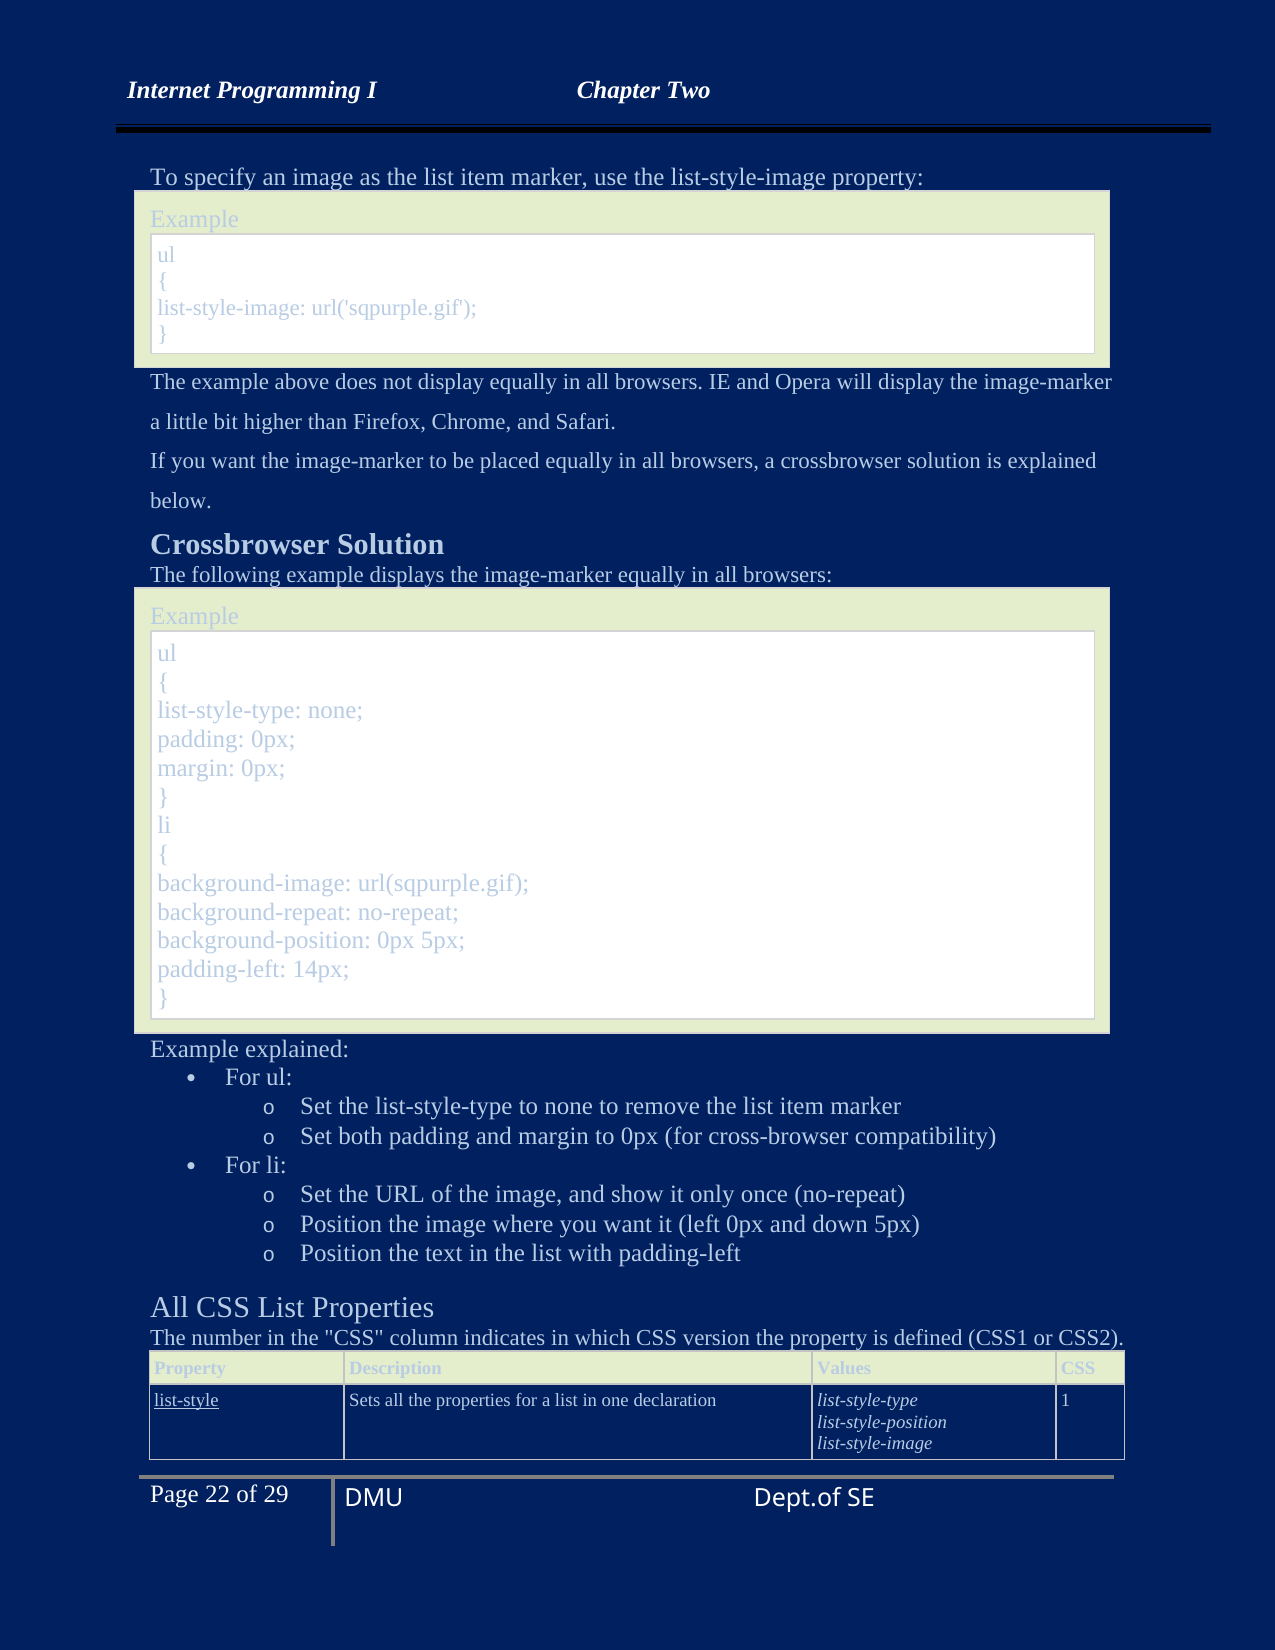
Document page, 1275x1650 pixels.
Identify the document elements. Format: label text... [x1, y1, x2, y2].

text The following example displays the image-marker equally in all browsers: [150, 561, 1125, 587]
list Set the URL of the image, and show it only once (no-repeat) [262, 1179, 1125, 1209]
text The number in the "CSS" column indicates in which CSS version the property is defined (CSS1 or CSS2). [150, 1324, 1125, 1350]
table_cell 1 [1057, 1385, 1124, 1458]
list For ul: [187, 1062, 1125, 1091]
list Position the image where you want it (left 0px and down 5px) [262, 1209, 1125, 1238]
list Position the text in the list with padding-left [262, 1238, 1125, 1268]
text All CSS List Properties [150, 1289, 1125, 1324]
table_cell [813, 1385, 1055, 1458]
table_header Description [345, 1352, 811, 1383]
table_header Example [135, 589, 1109, 1032]
text If you want the image-marker to be placed equally in all browsers, a crossbrowser solution is explained below. [150, 447, 1125, 513]
text The example above does not display equally in all browsers. IE and Opera will display the image-marker a little bit higher than Firefox, Chrome, and Safari. [150, 368, 1125, 434]
table_header CSS [1057, 1352, 1124, 1383]
table_header Example [135, 192, 1109, 367]
table_header Property [150, 1352, 343, 1383]
list For li: [187, 1150, 1125, 1179]
text Crossbrowser Solution [150, 526, 1125, 561]
list Set both padding and margin to 0px (for cross-browser compatibility) [262, 1121, 1125, 1150]
text Example explained: [150, 1034, 1125, 1062]
table_header Values [813, 1352, 1055, 1383]
list Set the list-style-type to none to remove the list item marker [262, 1091, 1125, 1121]
text To specify an image as the list item marker, use the list-style-image property: [150, 162, 1125, 190]
table_cell list-style [150, 1385, 343, 1458]
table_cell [345, 1385, 811, 1458]
